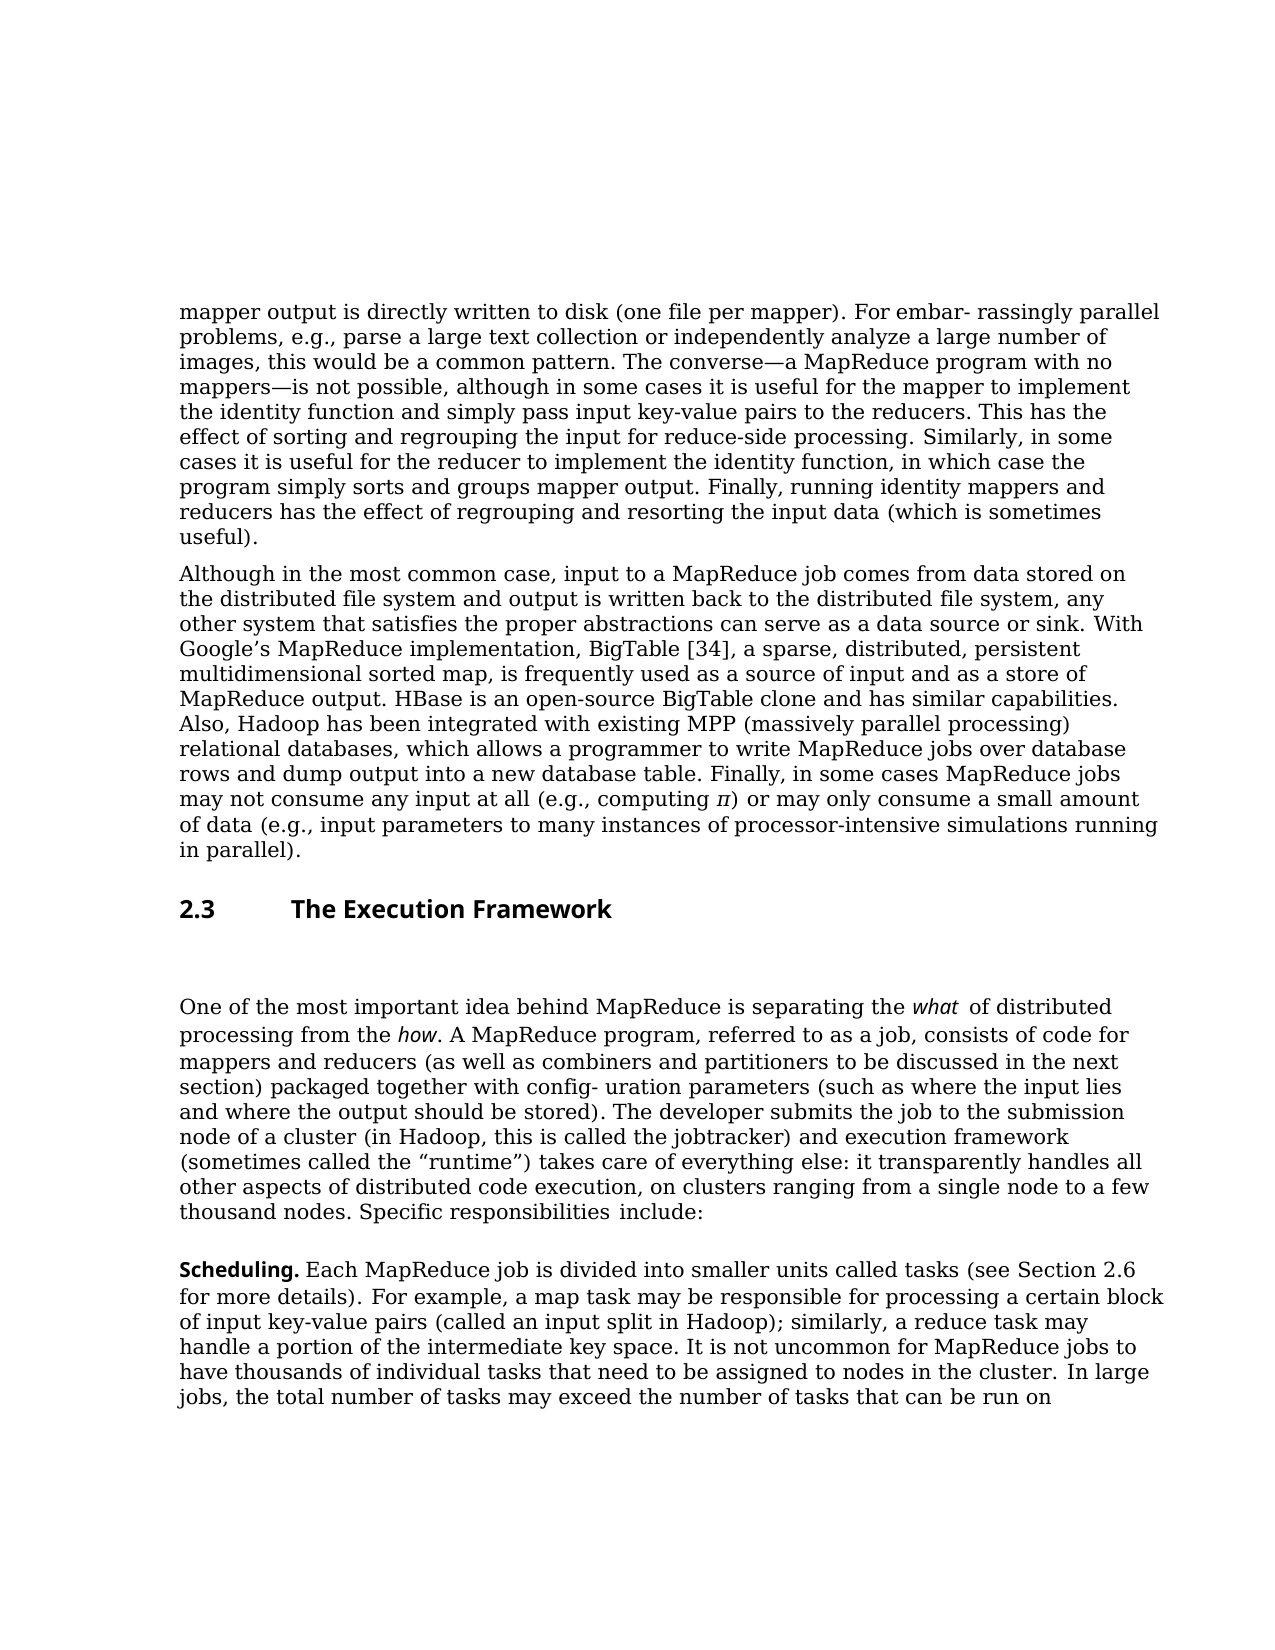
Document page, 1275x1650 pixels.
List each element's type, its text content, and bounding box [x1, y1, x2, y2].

text Although in the most common case, input to a MapReduce job comes from data stored on the distributed file system and output is written back to the distributed file system, any other system that satisfies the proper abstractions can serve as a data source or sink. With Google’s MapReduce implementation, BigTable [34], a sparse, distributed, persistent multidimensional sorted map, is frequently used as a source of input and as a store of MapReduce output. HBase is an open-source BigTable clone and has similar capabilities. Also, Hadoop has been integrated with existing MPP (massively parallel processing) relational databases, which allows a programmer to write MapReduce jobs over database rows and dump output into a new database table. Finally, in some cases MapReduce jobs may not consume any input at all (e.g., computing π) or may only consume a small amount of data (e.g., input parameters to many instances of processor-intensive simulations running in parallel). [179, 561, 1164, 862]
subtitle The Execution Framework [179, 892, 1164, 926]
text One of the most important idea behind MapReduce is separating the what of distributed processing from the how. A MapReduce program, referred to as a job, consists of code for mappers and reducers (as well as combiners and partitioners to be discussed in the next section) packaged together with config- uration parameters (such as where the input lies and where the output should be stored). The developer submits the job to the submission node of a cluster (in Hadoop, this is called the jobtracker) and execution framework (sometimes called the “runtime”) takes care of everything else: it transparently handles all other aspects of distributed code execution, on clusters ranging from a single node to a few thousand nodes. Specific responsibilities include: [179, 992, 1164, 1224]
text Scheduling. Each MapReduce job is divided into smaller units called tasks (see Section 2.6 for more details). For example, a map task may be responsible for processing a certain block of input key-value pairs (called an input split in Hadoop); similarly, a reduce task may handle a portion of the intermediate key space. It is not uncommon for MapReduce jobs to have thousands of individual tasks that need to be assigned to nodes in the cluster. In large jobs, the total number of tasks may exceed the number of tasks that can be run on [179, 1255, 1164, 1408]
text mapper output is directly written to disk (one file per mapper). For embar- rassingly parallel problems, e.g., parse a large text collection or independently analyze a large number of images, this would be a common pattern. The converse—a MapReduce program with no mappers—is not possible, although in some cases it is useful for the mapper to implement the identity function and simply pass input key-value pairs to the reducers. This has the effect of sorting and regrouping the input for reduce-side processing. Similarly, in some cases it is useful for the reducer to implement the identity function, in which case the program simply sorts and groups mapper output. Finally, running identity mappers and reducers has the effect of regrouping and resorting the input data (which is sometimes useful). [179, 299, 1164, 549]
